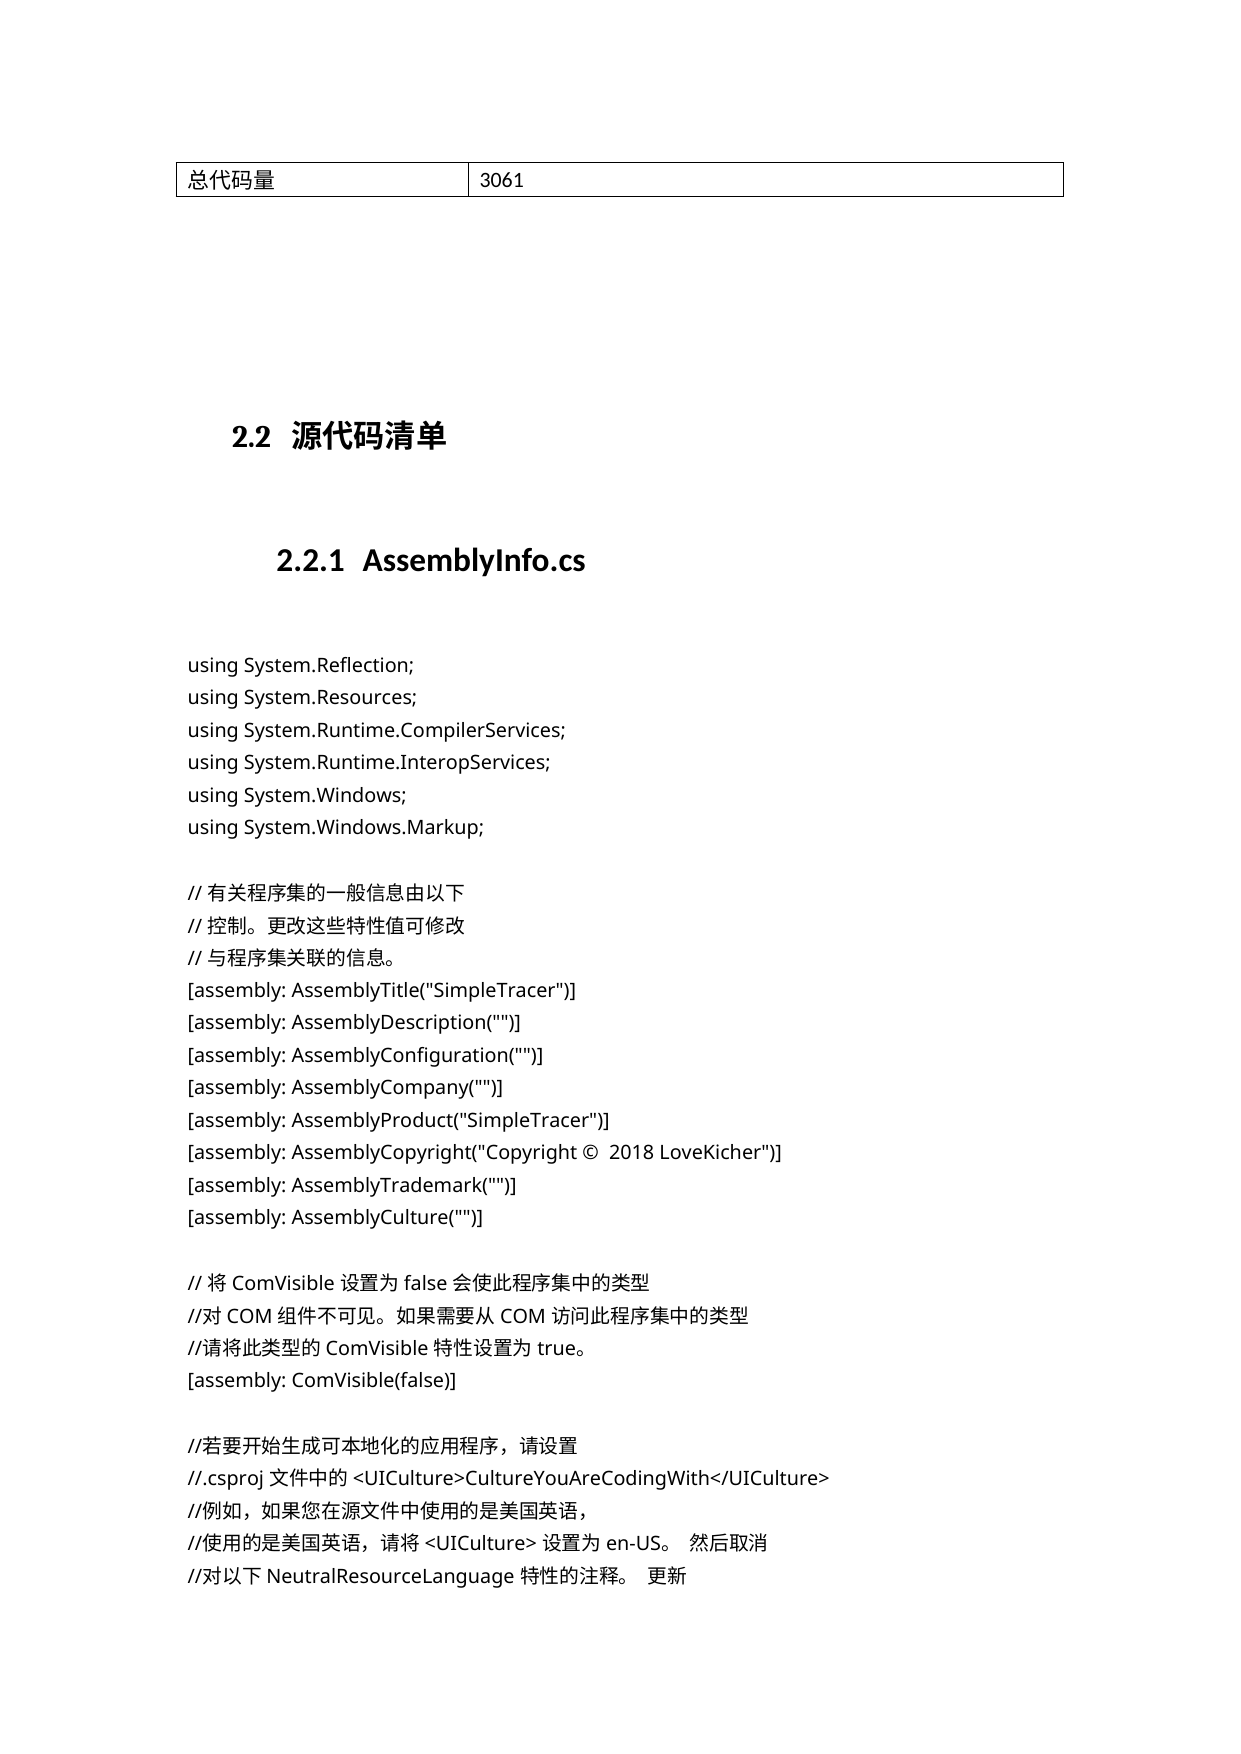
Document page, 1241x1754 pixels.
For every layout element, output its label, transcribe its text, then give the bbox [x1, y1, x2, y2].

text using System.Reflection; [187, 648, 1053, 681]
text [assembly: AssemblyTitle("SimpleTracer")] [187, 973, 1053, 1006]
subtitle AssemblyInfo.cs [276, 526, 1053, 591]
text [assembly: AssemblyCopyright("Copyright © 2018 LoveKicher")] [187, 1136, 1053, 1168]
text [assembly: AssemblyConfiguration("")] [187, 1038, 1053, 1071]
text [assembly: AssemblyCulture("")] [187, 1201, 1053, 1233]
text using System.Windows; [187, 778, 1053, 811]
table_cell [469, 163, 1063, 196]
text // 有关程序集的一般信息由以下 [187, 876, 1053, 908]
text //请将此类型的 ComVisible 特性设置为 true。 [187, 1331, 1053, 1363]
text [assembly: AssemblyDescription("")] [187, 1006, 1053, 1038]
text // 将 ComVisible 设置为 false 会使此程序集中的类型 [187, 1266, 1053, 1298]
text using System.Resources; [187, 681, 1053, 713]
text using System.Runtime.CompilerServices; [187, 713, 1053, 746]
text //.csproj 文件中的 <UICulture>CultureYouAreCodingWith</UICulture> [187, 1461, 1053, 1493]
text // 控制。更改这些特性值可修改 [187, 908, 1053, 941]
text using System.Runtime.InteropServices; [187, 746, 1053, 778]
text [assembly: ComVisible(false)] [187, 1363, 1053, 1396]
text //若要开始生成可本地化的应用程序，请设置 [187, 1428, 1053, 1461]
text //对 COM 组件不可见。如果需要从 COM 访问此程序集中的类型 [187, 1298, 1053, 1331]
text using System.Windows.Markup; [187, 811, 1053, 843]
text // 与程序集关联的信息。 [187, 941, 1053, 973]
text //例如，如果您在源文件中使用的是美国英语， [187, 1493, 1053, 1526]
subtitle 源代码清单 [232, 401, 1053, 466]
text [assembly: AssemblyTrademark("")] [187, 1168, 1053, 1201]
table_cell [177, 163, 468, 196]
text [assembly: AssemblyCompany("")] [187, 1071, 1053, 1103]
text //使用的是美国英语，请将 <UICulture> 设置为 en-US。 然后取消 [187, 1526, 1053, 1558]
text [assembly: AssemblyProduct("SimpleTracer")] [187, 1103, 1053, 1136]
text //对以下 NeutralResourceLanguage 特性的注释。 更新 [187, 1558, 1053, 1591]
